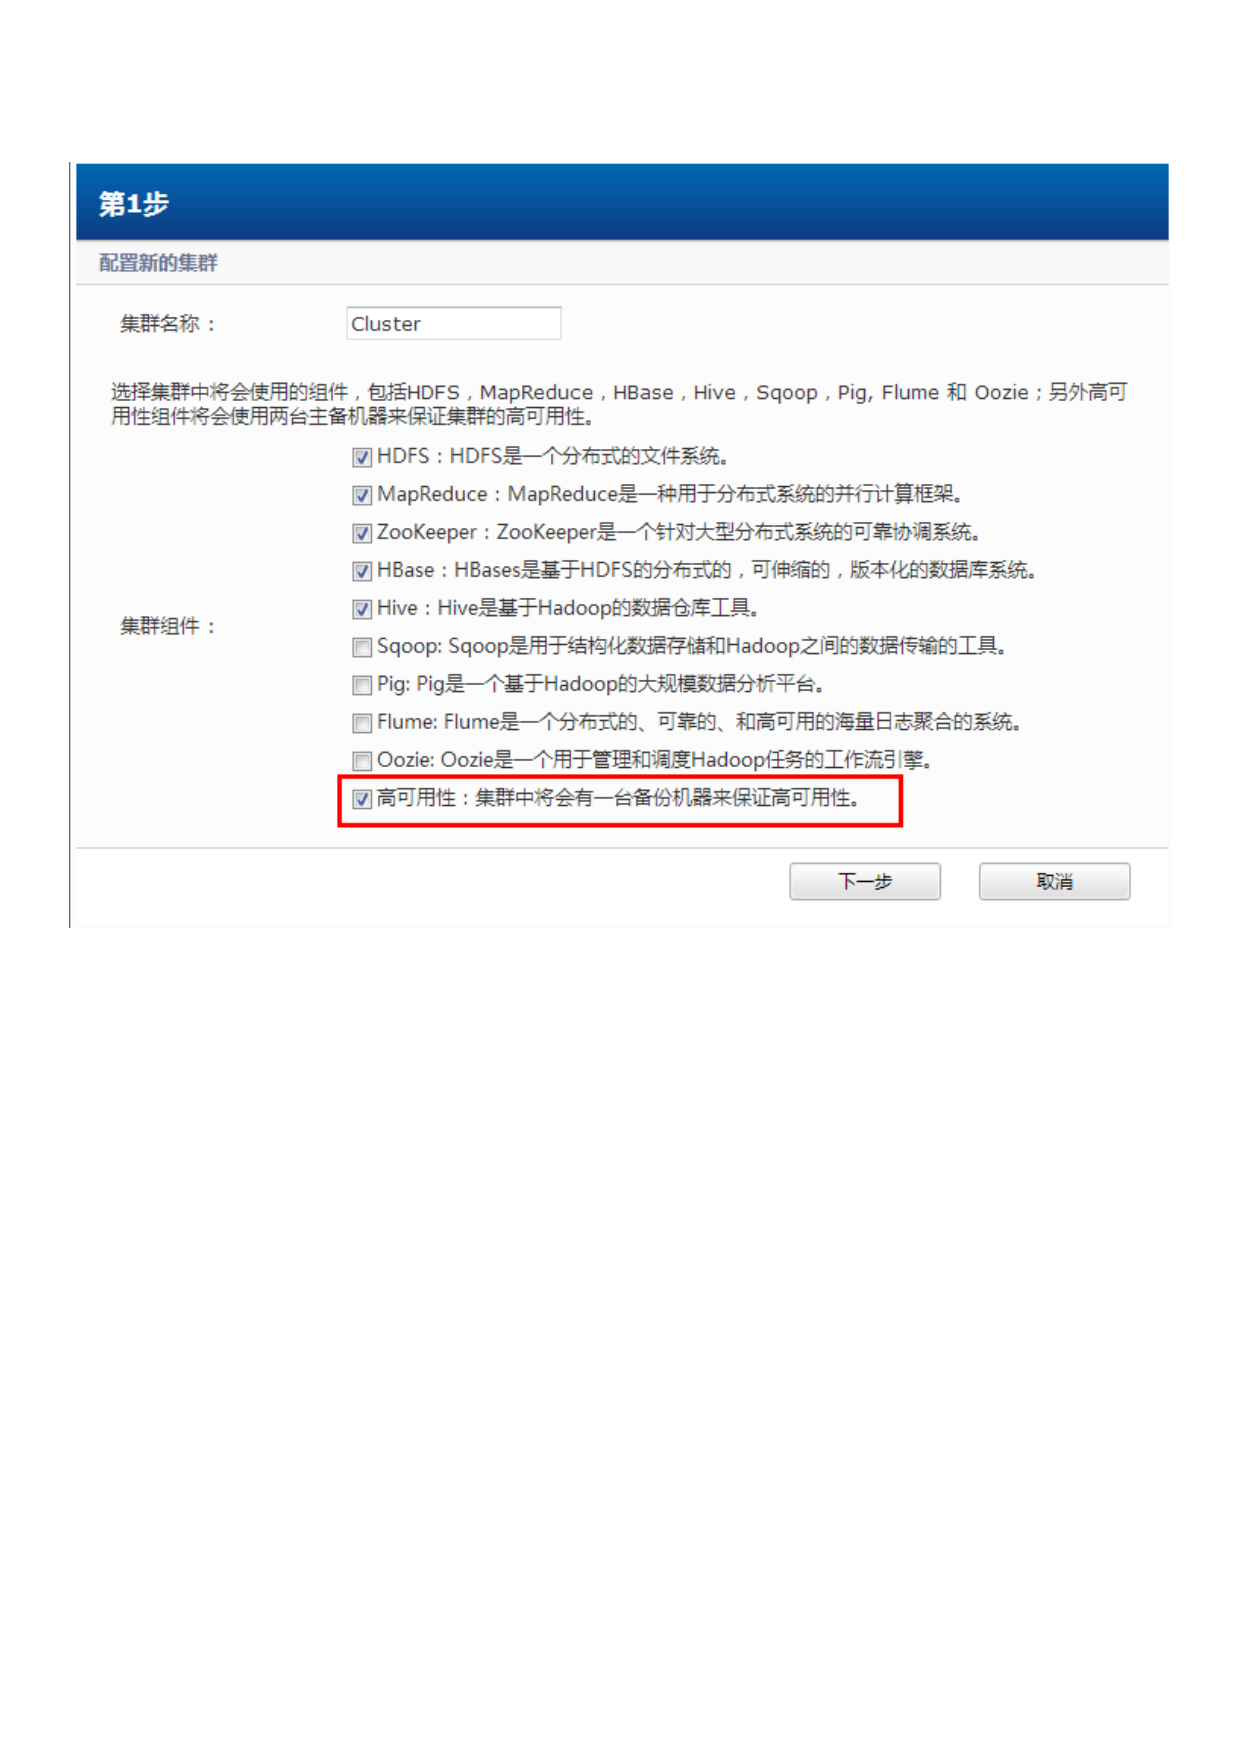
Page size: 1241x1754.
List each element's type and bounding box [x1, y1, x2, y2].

picture [69, 162, 1172, 928]
